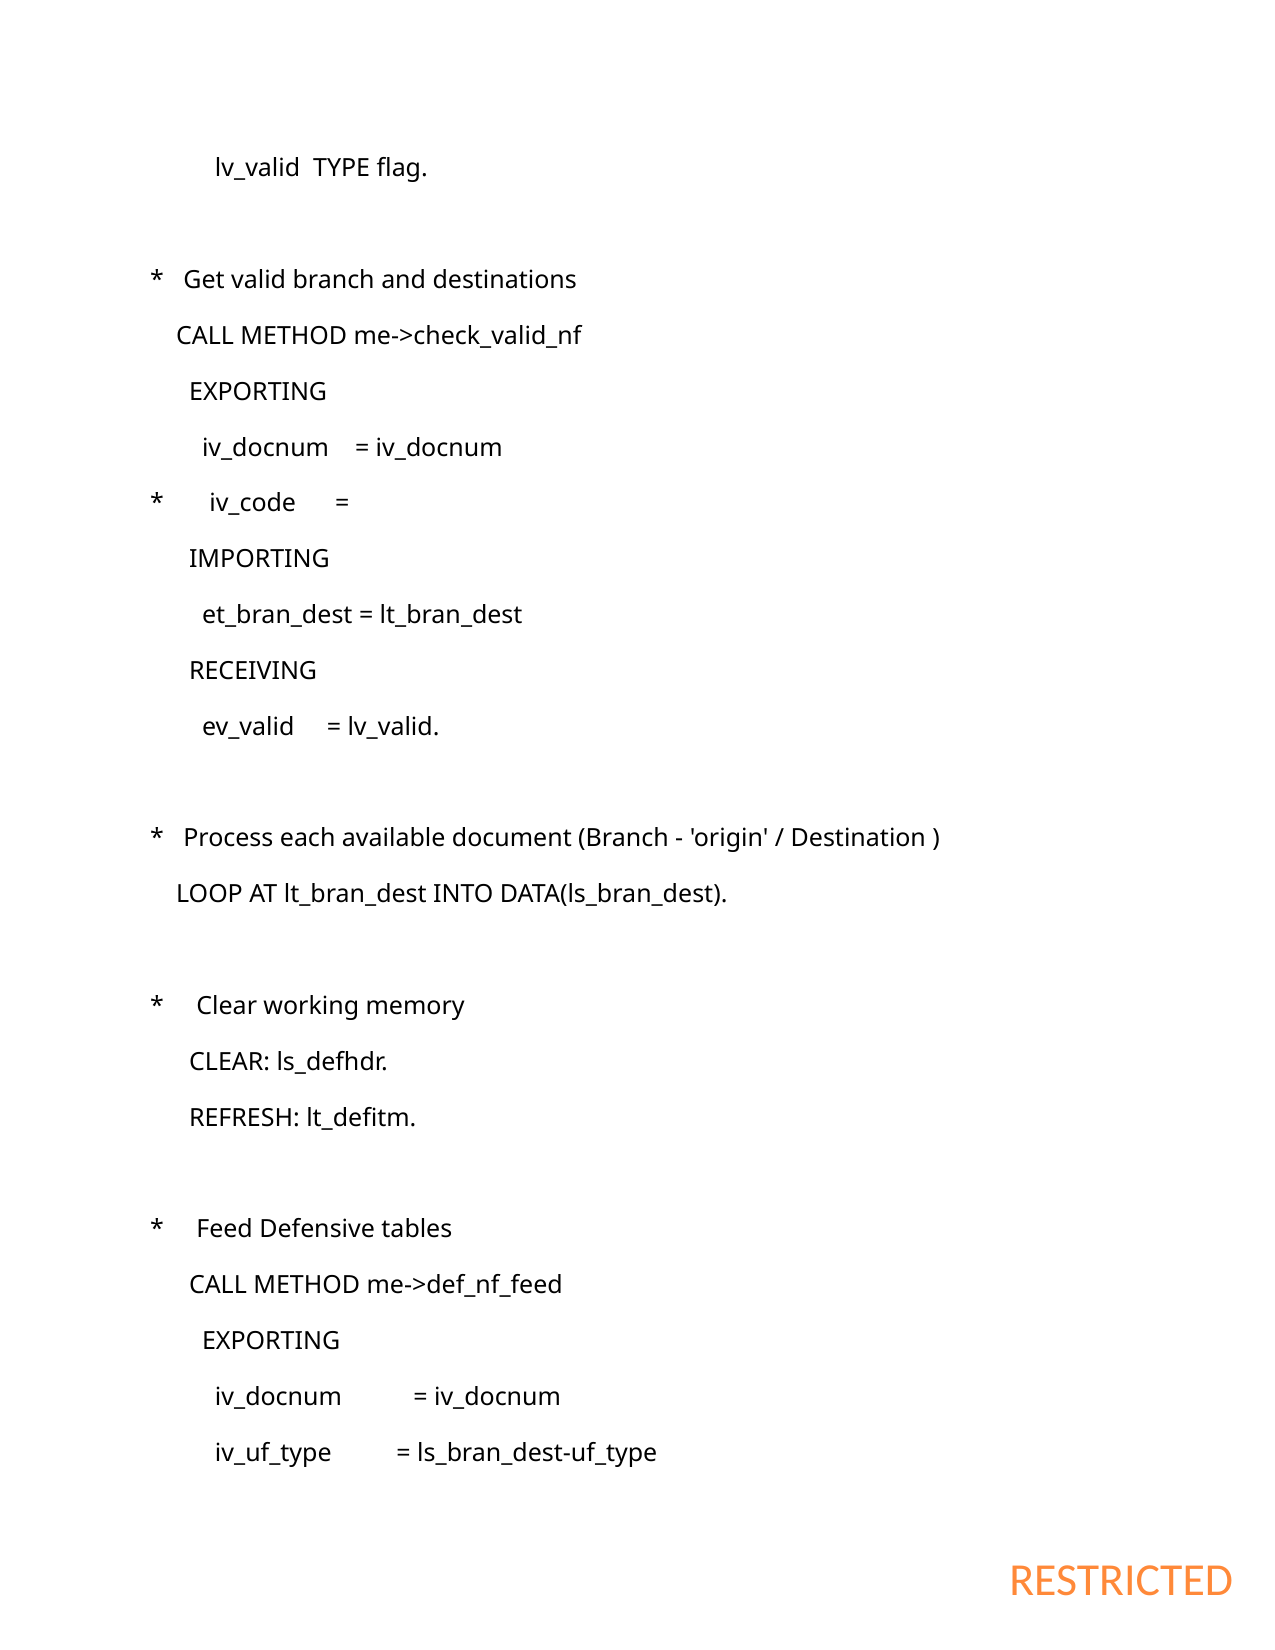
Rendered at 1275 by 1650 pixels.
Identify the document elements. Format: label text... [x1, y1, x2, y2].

text RECEIVING [150, 652, 1125, 687]
text IMPORTING [150, 541, 1125, 575]
text CLEAR: ls_defhdr. [150, 1043, 1125, 1077]
text * iv_code = [150, 485, 1125, 519]
text LOOP AT lt_bran_dest INTO DATA(ls_bran_dest). [150, 876, 1125, 910]
text iv_docnum = iv_docnum [150, 1378, 1125, 1412]
text CALL METHOD me->def_nf_feed [150, 1267, 1125, 1301]
text CALL METHOD me->check_valid_nf [150, 317, 1125, 352]
text iv_docnum = iv_docnum [150, 429, 1125, 463]
text REFRESH: lt_defitm. [150, 1099, 1125, 1133]
text * Get valid branch and destinations [150, 262, 1125, 296]
text iv_uf_type = ls_bran_dest-uf_type [150, 1434, 1125, 1468]
text ev_valid = lv_valid. [150, 708, 1125, 742]
text et_bran_dest = lt_bran_dest [150, 597, 1125, 631]
text EXPORTING [150, 1322, 1125, 1357]
text * Feed Defensive tables [150, 1211, 1125, 1245]
text * Process each available document (Branch - 'origin' / Destination ) [150, 820, 1125, 854]
text lv_valid TYPE flag. [150, 150, 1125, 184]
text EXPORTING [150, 373, 1125, 407]
text * Clear working memory [150, 987, 1125, 1022]
